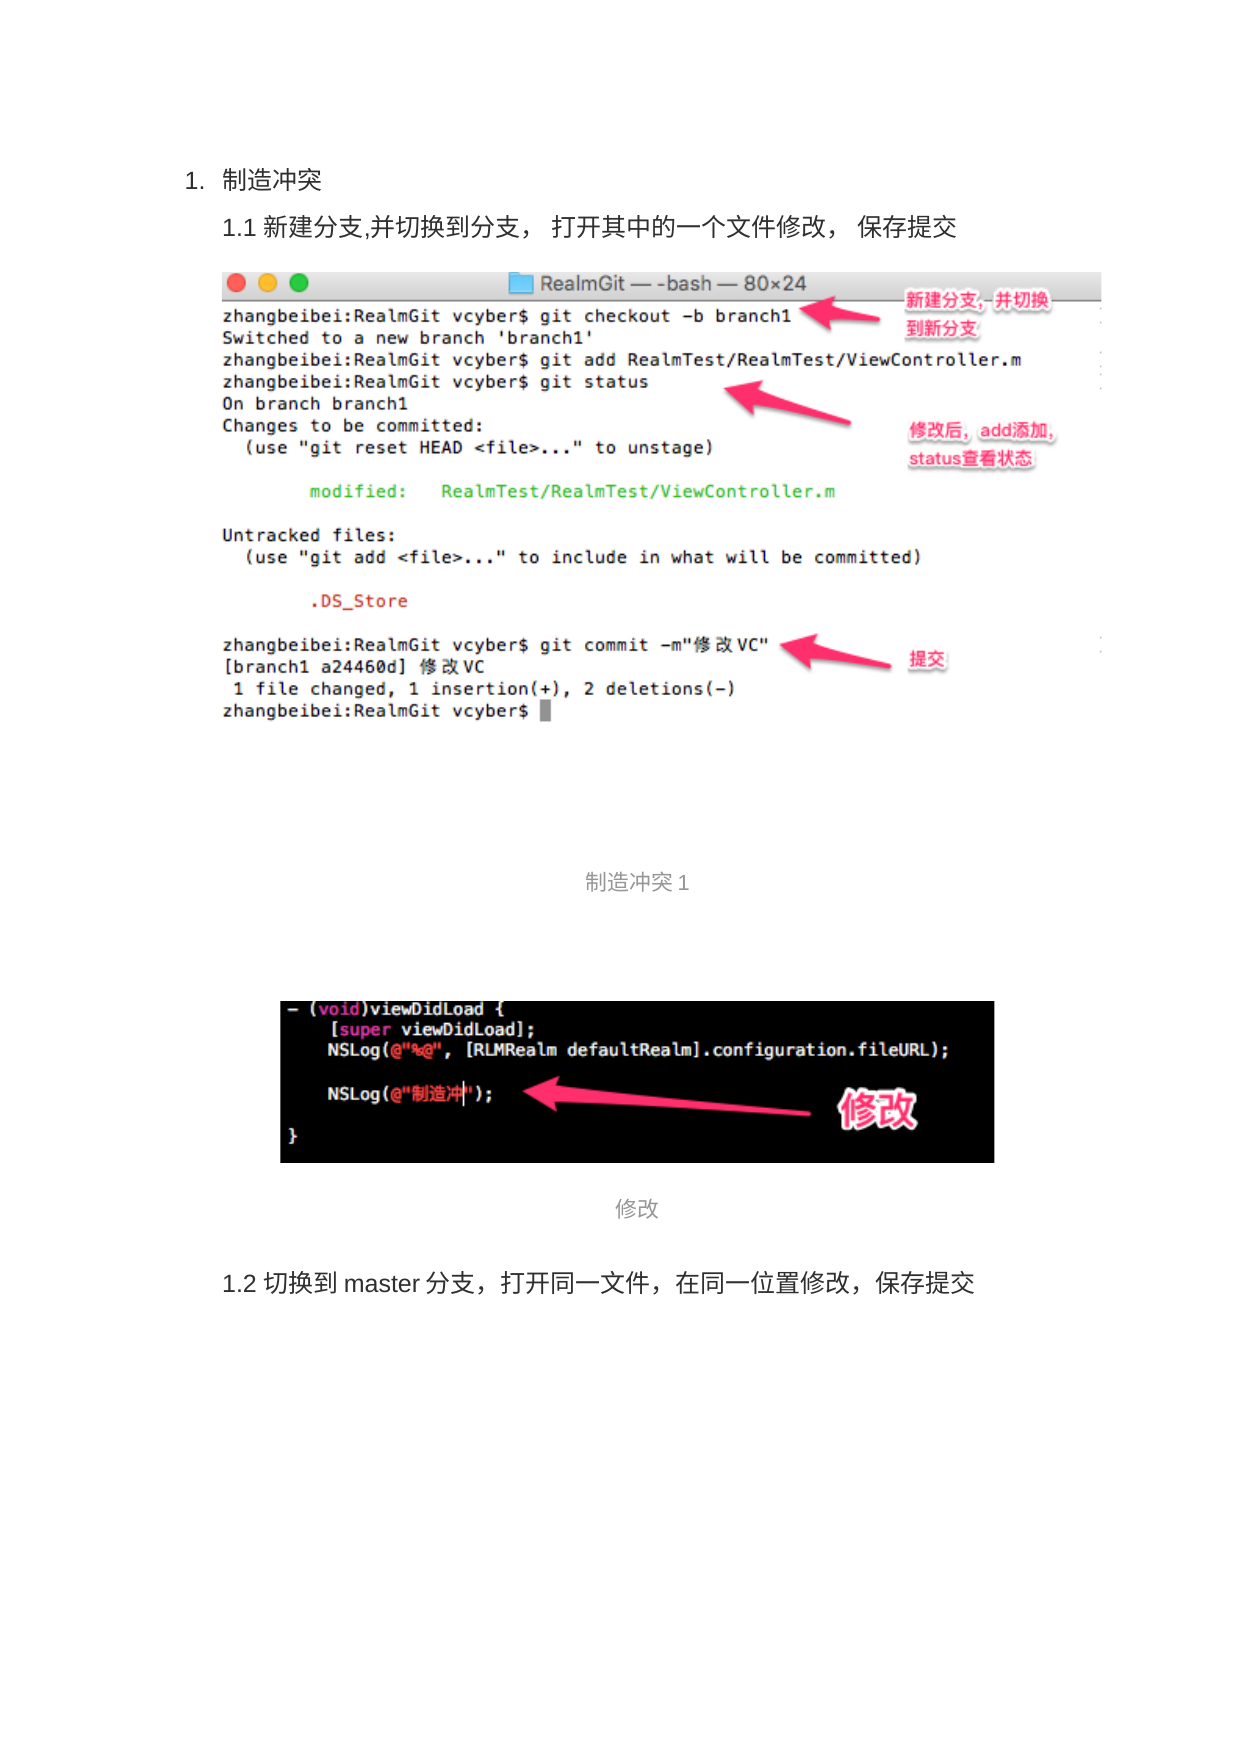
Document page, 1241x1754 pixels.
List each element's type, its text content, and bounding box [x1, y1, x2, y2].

list 制造冲突 1.1 新建分支,并切换到分支， 打开其中的一个文件修改， 保存提交 [184, 150, 1053, 244]
picture [280, 1001, 995, 1163]
text 1.2 切换到master分支，打开同一文件，在同一位置修改，保存提交 [222, 1252, 1053, 1299]
picture [221, 272, 1102, 836]
text 制造冲突1 [222, 864, 1053, 896]
text 修改 [222, 1192, 1053, 1223]
